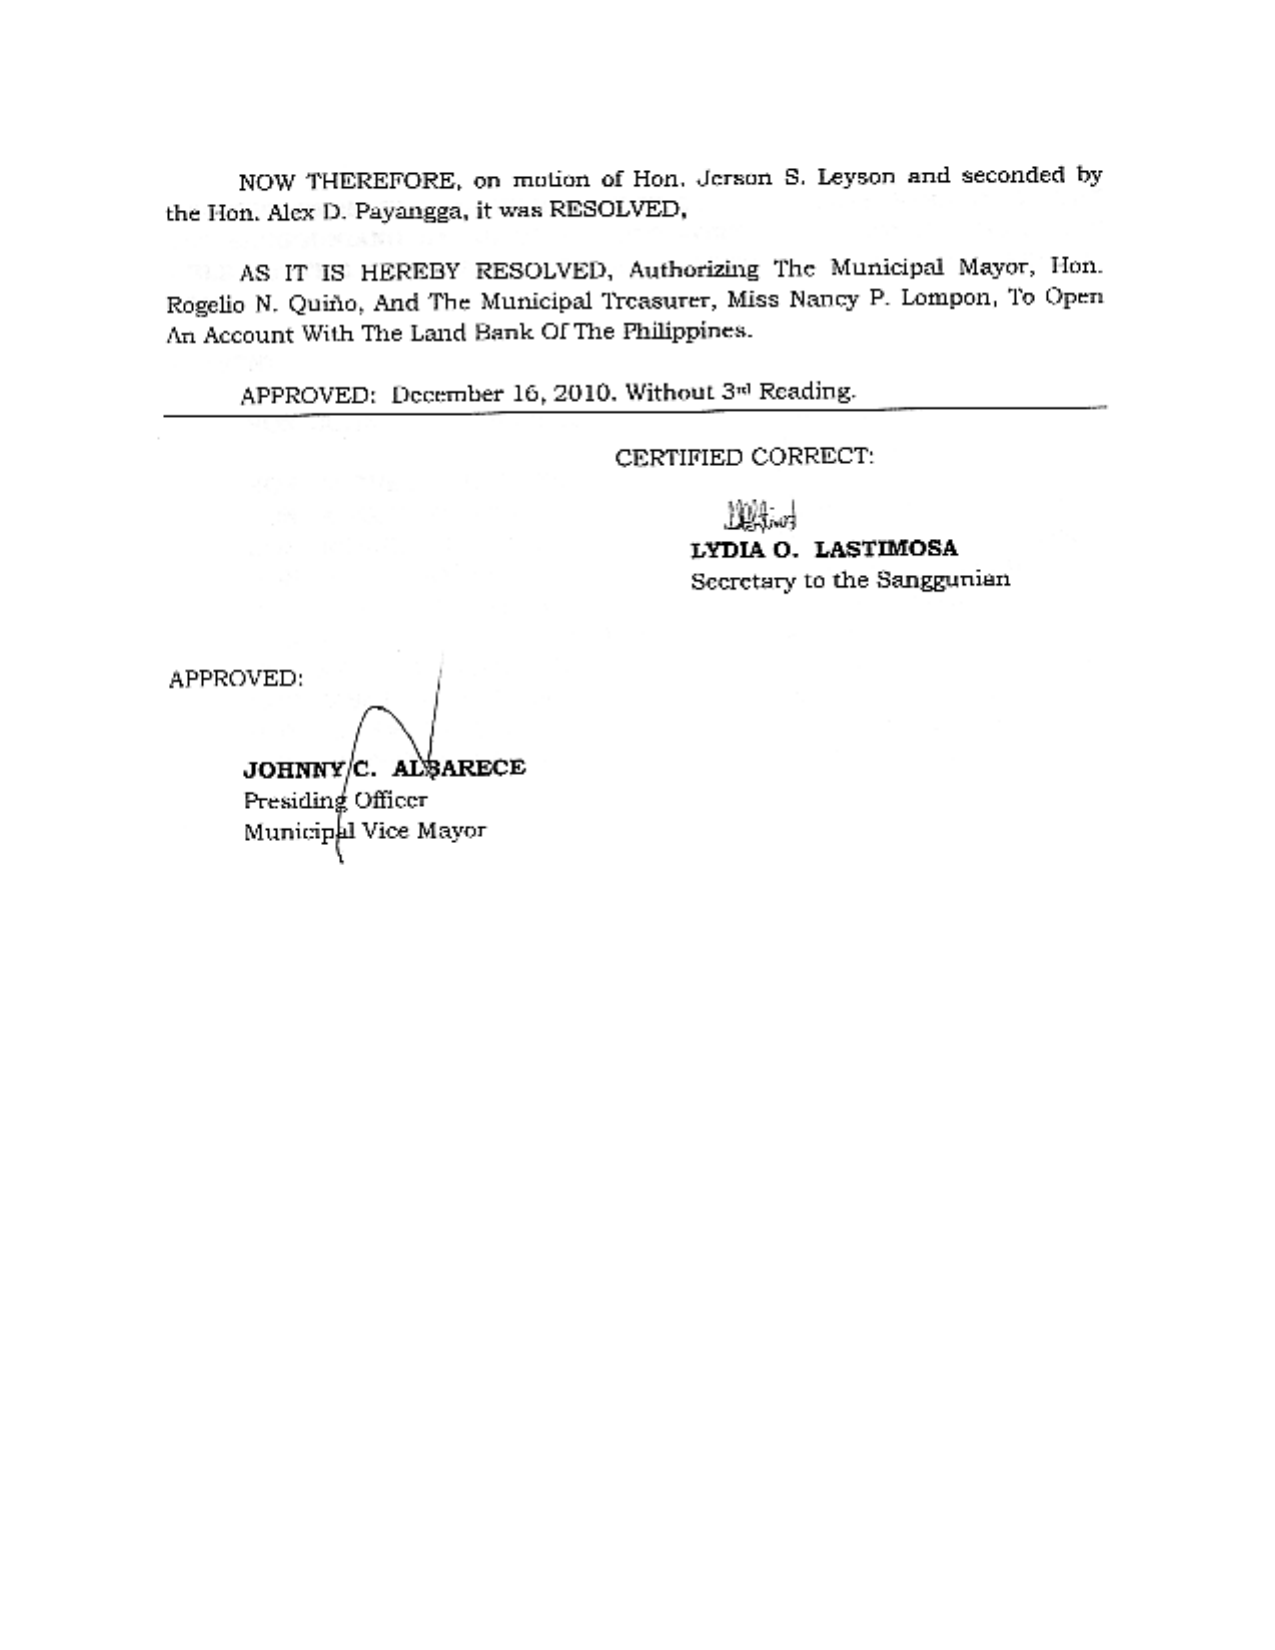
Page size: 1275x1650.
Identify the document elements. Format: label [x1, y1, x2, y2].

picture [150, 149, 1127, 877]
